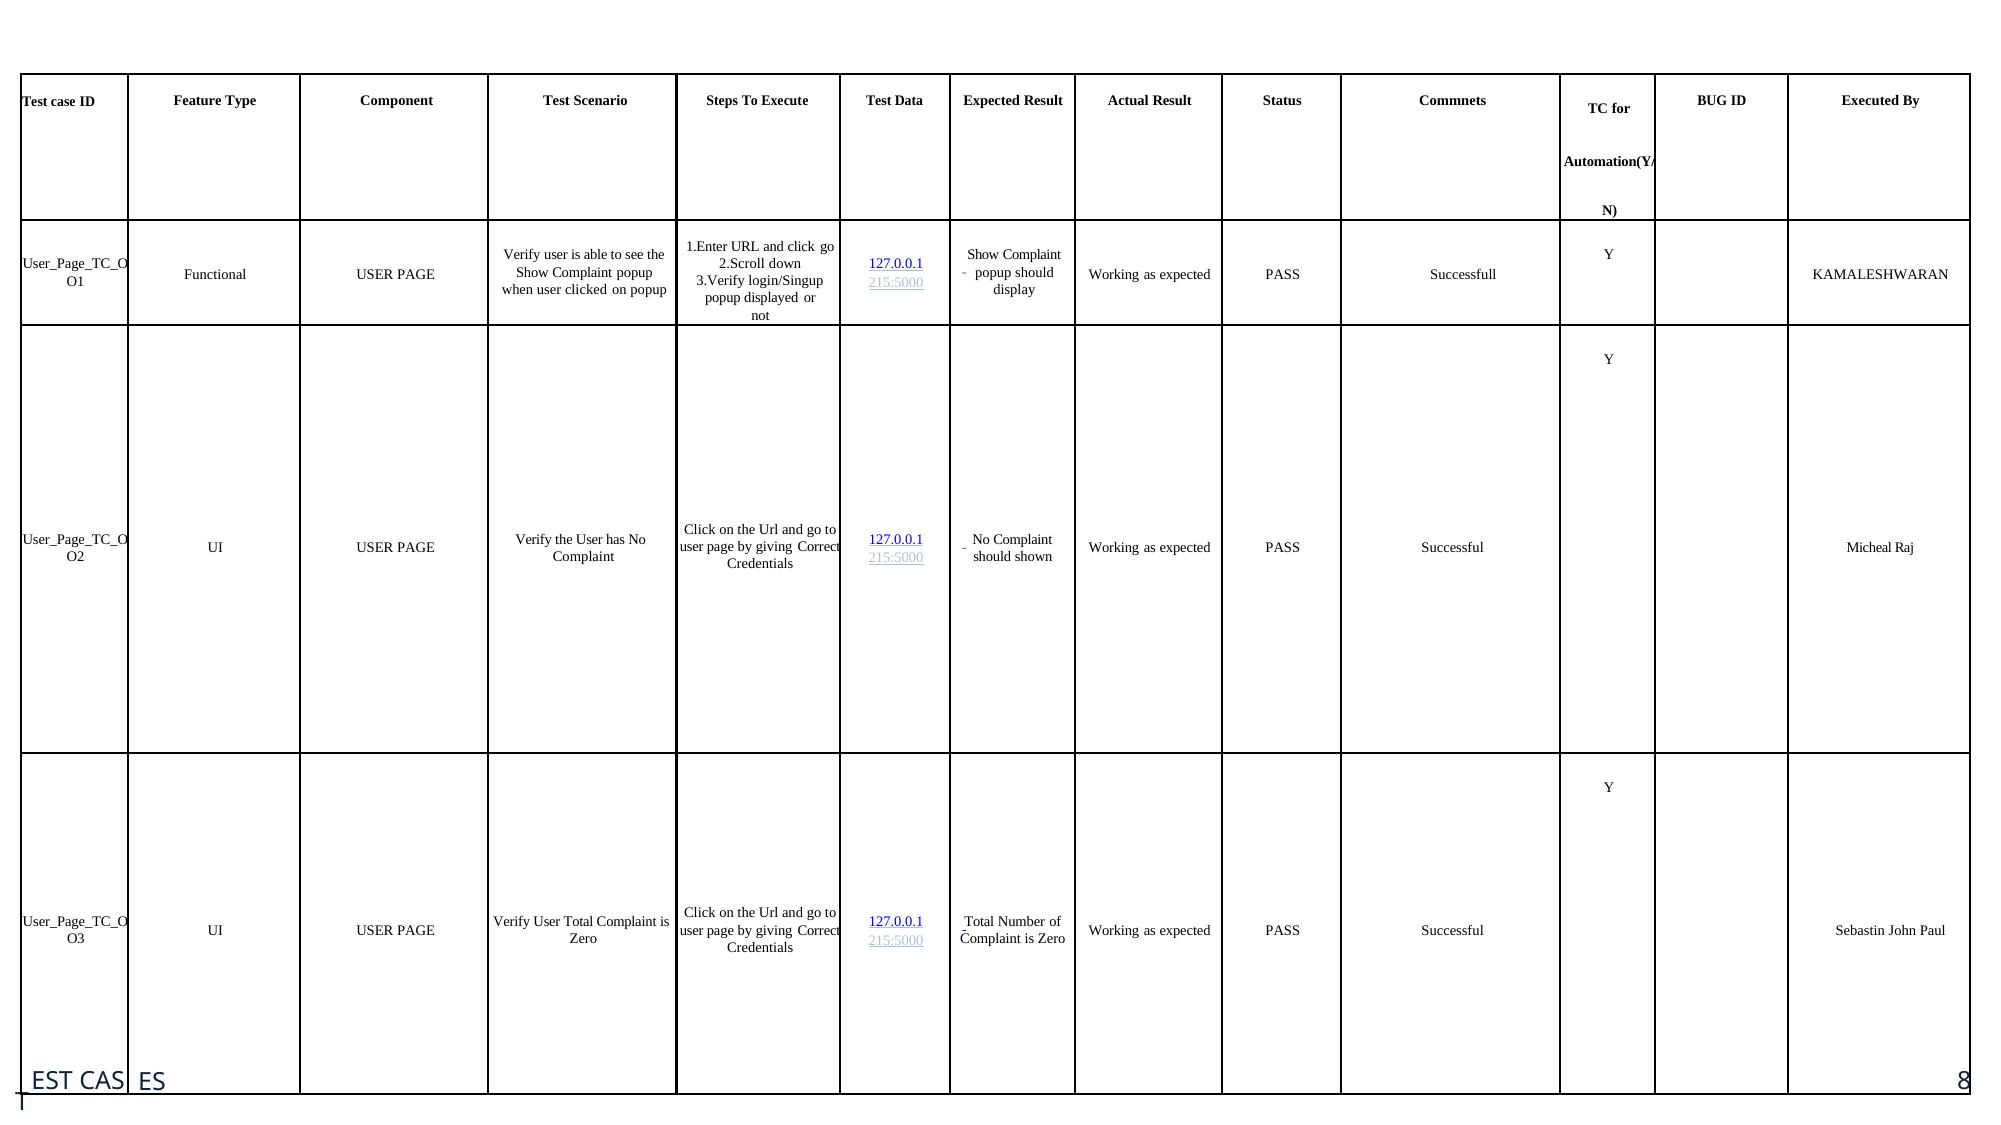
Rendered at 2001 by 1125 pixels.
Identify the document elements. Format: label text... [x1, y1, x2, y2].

table_cell PASS [1223, 221, 1340, 324]
table_cell Micheal Raj [1789, 326, 1969, 752]
table_cell 127.0.0.1 215:5000 [841, 221, 949, 324]
table_cell KAMALESHWARAN [1789, 221, 1969, 324]
table_cell Successful [1342, 326, 1559, 752]
table_cell PASS [1223, 326, 1340, 752]
table_header Feature Type [129, 75, 299, 219]
table_cell Sebastin John Paul 8 [1789, 754, 1969, 1093]
table_cell [1656, 326, 1787, 752]
table_cell Verify User Total Complaint is Zero [489, 754, 675, 1093]
table_header TC for Automation(Y/ N) [1561, 75, 1654, 219]
table_header BUG ID [1656, 75, 1787, 219]
table_header Expected Result [951, 75, 1074, 219]
table_cell Successfull [1342, 221, 1559, 324]
table_cell Total Number of Complaint is Zero [951, 754, 1074, 1093]
table_cell [1656, 754, 1787, 1093]
table_cell Click on the Url and go to user page by giving Correct Credentials [678, 754, 839, 1093]
table_cell UI ES [129, 754, 299, 1093]
table_header Component [301, 75, 487, 219]
table_cell USER PAGE [301, 326, 487, 752]
table_cell PASS [1223, 754, 1340, 1093]
table_cell Show Complaint popup should display [951, 221, 1074, 324]
table_cell User_Page_TC_O O1 [22, 221, 127, 324]
table_cell Working as expected [1076, 326, 1221, 752]
table_header Steps To Execute [678, 75, 839, 219]
table_header Test Scenario [489, 75, 675, 219]
table_cell Click on the Url and go to user page by giving Correct Credentials [678, 326, 839, 752]
table_cell Y [1561, 326, 1654, 752]
table_cell Successful [1342, 754, 1559, 1093]
table_cell Y [1561, 754, 1654, 1093]
table_cell Working as expected [1076, 221, 1221, 324]
table_header Executed By [1789, 75, 1969, 219]
table_cell Verify the User has No Complaint [489, 326, 675, 752]
table_cell 127.0.0.1 215:5000 [841, 754, 949, 1093]
table_cell Verify user is able to see the Show Complaint popup when user clicked on popup [489, 221, 675, 324]
table_cell [1656, 221, 1787, 324]
table_header Test Data [841, 75, 949, 219]
table_cell USER PAGE [301, 221, 487, 324]
table_cell UI [129, 326, 299, 752]
table_header Commnets [1342, 75, 1559, 219]
table_cell 127.0.0.1 215:5000 [841, 326, 949, 752]
table_header Actual Result [1076, 75, 1221, 219]
table_cell USER PAGE [301, 754, 487, 1093]
table_header Status [1223, 75, 1340, 219]
table_cell Y [1561, 221, 1654, 324]
table_cell Working as expected [1076, 754, 1221, 1093]
table_header Test case ID [22, 75, 127, 219]
table_cell User_Page_TC_O O3 EST CAS [22, 754, 127, 1093]
table_cell User_Page_TC_O O2 [22, 326, 127, 752]
table_cell No Complaint should shown [951, 326, 1074, 752]
table_cell Functional [129, 221, 299, 324]
table_cell 1.Enter URL and click go 2.Scroll down 3.Verify login/Singup popup displayed or not [678, 221, 839, 324]
